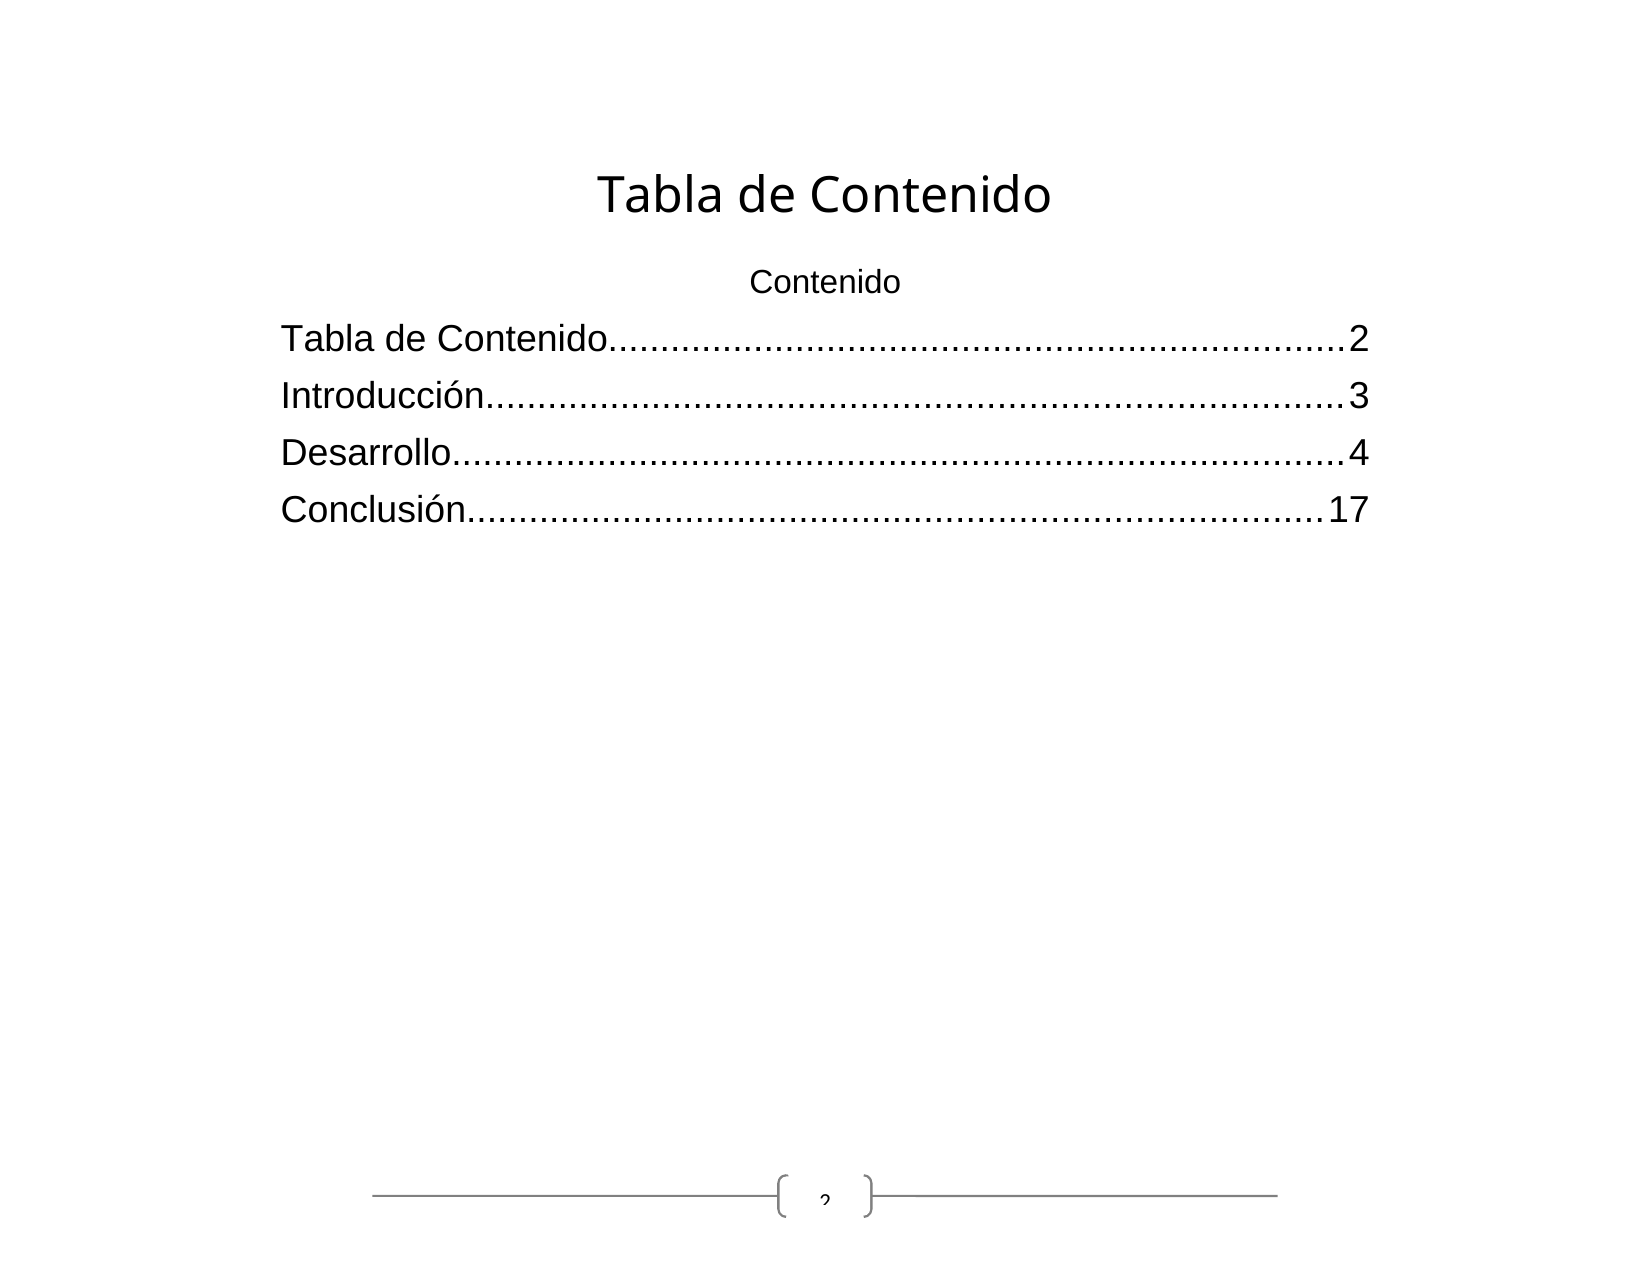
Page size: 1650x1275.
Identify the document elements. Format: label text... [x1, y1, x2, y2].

subtitle Tabla de Contenido [150, 159, 1500, 227]
